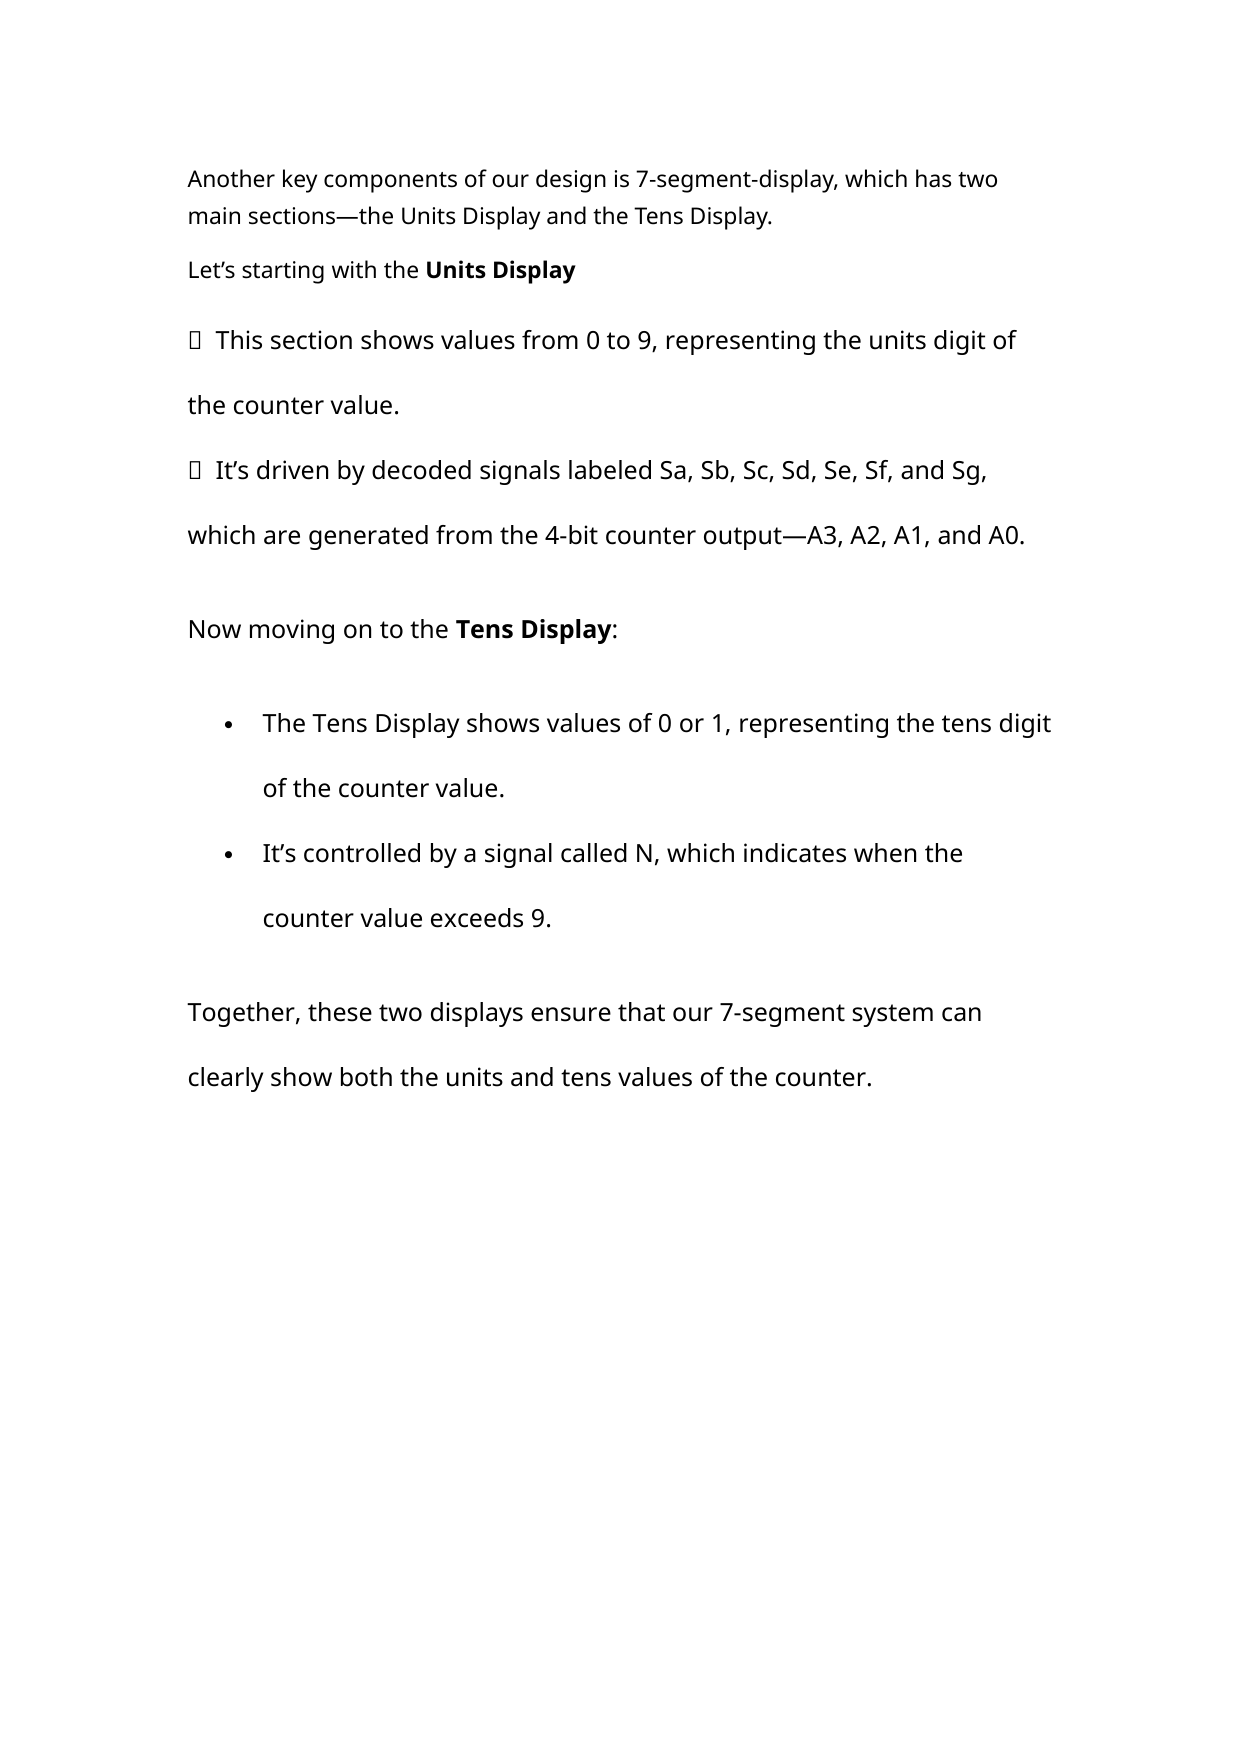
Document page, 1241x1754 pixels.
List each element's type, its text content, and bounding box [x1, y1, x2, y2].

text Let’s starting with the Units Display [187, 253, 1053, 286]
text Together, these two displays ensure that our 7-segment system can clearly show both the units and tens values of the counter. [187, 979, 1053, 1109]
text Now moving on to the Tens Display: [187, 596, 1053, 661]
list The Tens Display shows values of 0 or 1, representing the tens digit of the counter value. [225, 690, 1053, 820]
text  This section shows values from 0 to 9, representing the units digit of the counter value. [187, 307, 1053, 437]
list It’s controlled by a signal called N, which indicates when the counter value exceeds 9. [225, 820, 1053, 950]
text  It’s driven by decoded signals labeled Sa, Sb, Sc, Sd, Se, Sf, and Sg, which are generated from the 4-bit counter output—A3, A2, A1, and A0. [187, 437, 1053, 567]
text Another key components of our design is 7-segment-display, which has two main sections—the Units Display and the Tens Display. [187, 162, 1053, 232]
